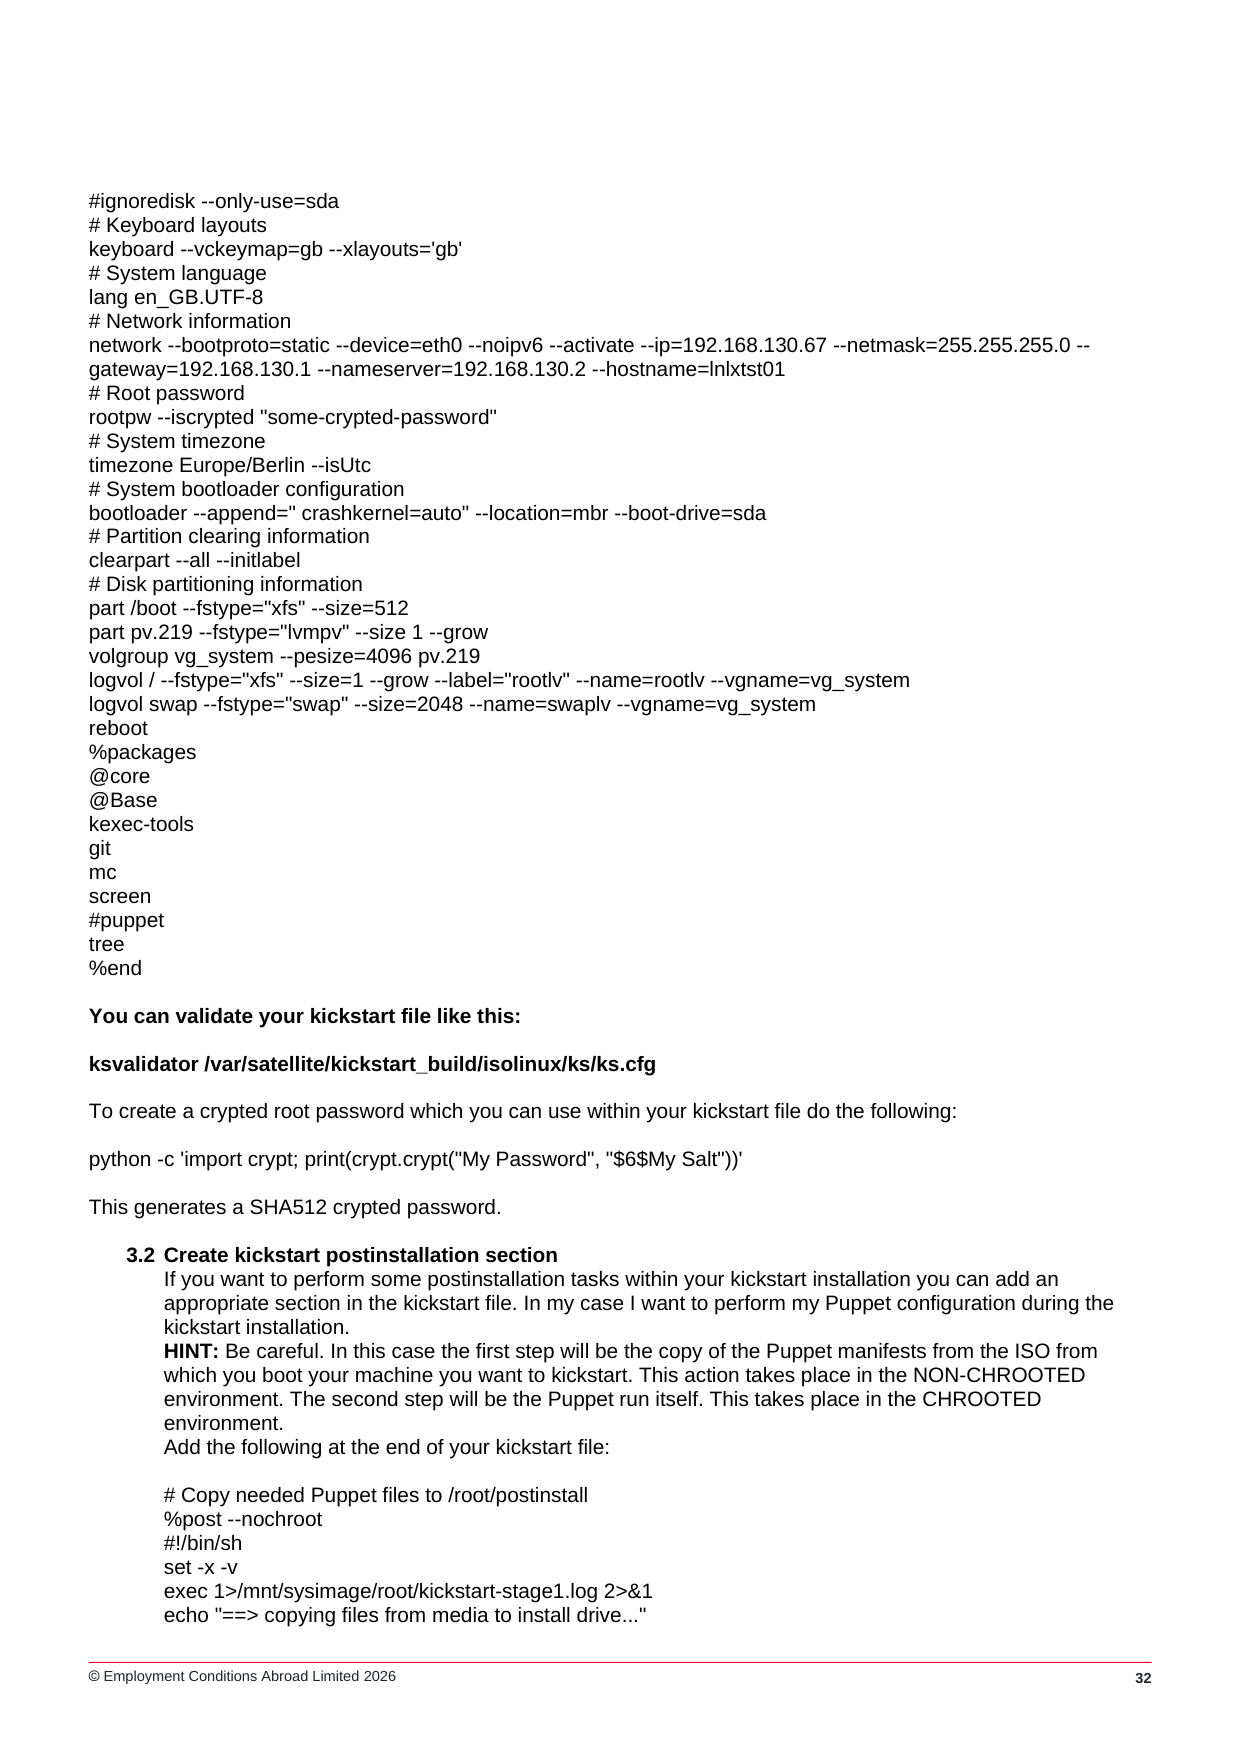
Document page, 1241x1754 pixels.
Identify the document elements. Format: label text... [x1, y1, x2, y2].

text # System language [89, 261, 1152, 285]
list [126, 1243, 1152, 1626]
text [89, 189, 1152, 237]
text # Network information network --bootproto=static --device=eth0 --noipv6 --activate --ip=192.168.130.67 --netmask=255.255.255.0 --gateway=192.168.130.1 --nameserver=192.168.130.2 --hostname=lnlxtst01 # Root password rootpw --iscrypted "some-crypted-password" # System timezone timezone Europe/Berlin --isUtc # System bootloader configuration bootloader --append=" crashkernel=auto" --location=mbr --boot-drive=sda # Partition clearing information clearpart --all --initlabel # Disk partitioning information part /boot --fstype="xfs" --size=512 part pv.219 --fstype="lvmpv" --size 1 --grow volgroup vg_system --pesize=4096 pv.219 logvol / --fstype="xfs" --size=1 --grow --label="rootlv" --name=rootlv --vgname=vg_system logvol swap --fstype="swap" --size=2048 --name=swaplv --vgname=vg_system reboot %packages @core @Base kexec-tools git mc screen #puppet tree %end You can validate your kickstart file like this: ksvalidator /var/satellite/kickstart_build/isolinux/ks/ks.cfg To create a crypted root password which you can use within your kickstart file do the following: python -c 'import crypt; print(crypt.crypt("My Password", "$6$My Salt"))' This generates a SHA512 crypted password. [89, 309, 1152, 1243]
text lang en_GB.UTF-8 [89, 285, 1152, 309]
text keyboard --vckeymap=gb --xlayouts='gb' [89, 237, 1152, 261]
